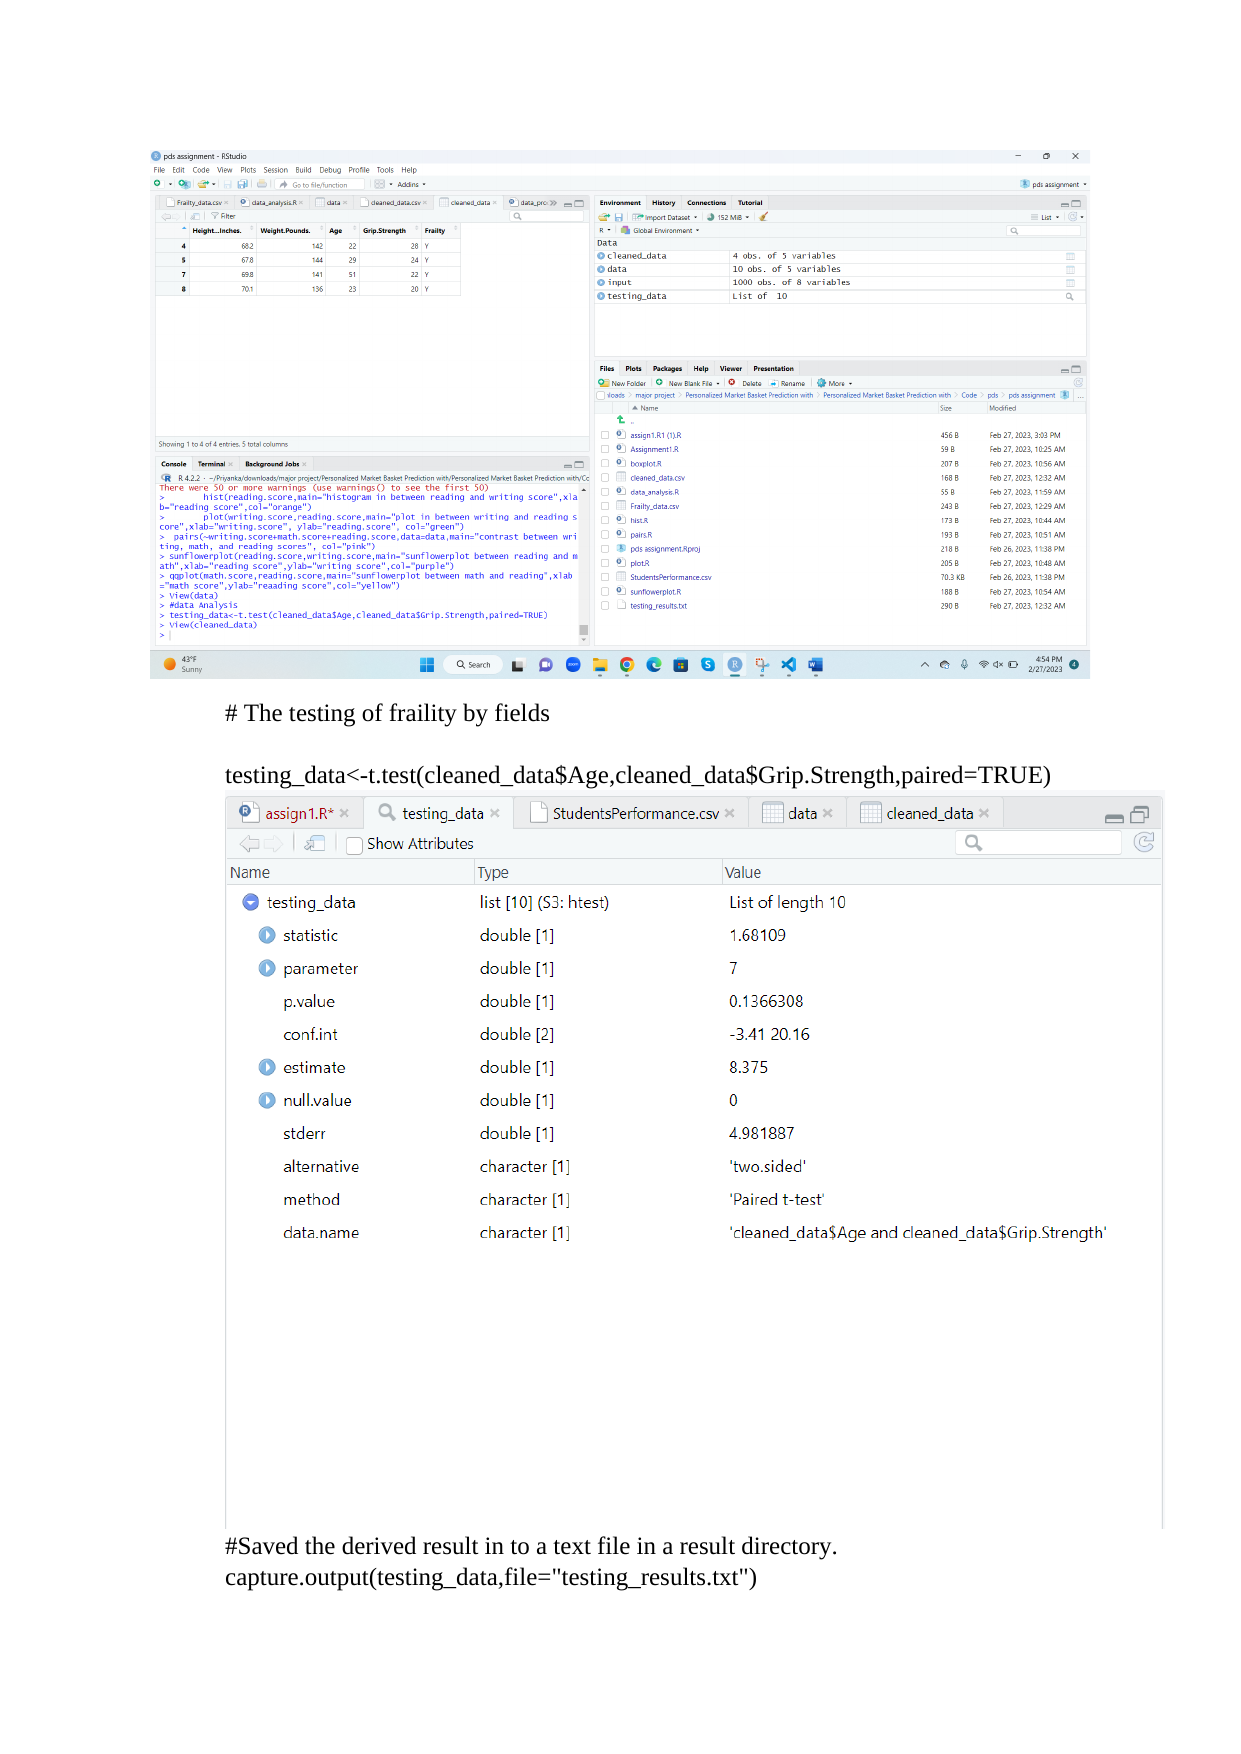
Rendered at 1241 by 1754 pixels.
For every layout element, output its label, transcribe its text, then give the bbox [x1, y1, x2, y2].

list testing_data<-t.test(cleaned_data$Age,cleaned_data$Grip.Strength,paired=TRUE) [225, 760, 1090, 788]
list # The testing of fraility by fields [225, 698, 1090, 726]
list capture.output(testing_data,file="testing_results.txt") [225, 1562, 1090, 1591]
picture [225, 790, 1166, 1529]
list #Saved the derived result in to a text file in a result directory. [225, 1531, 1090, 1559]
picture [150, 150, 1091, 679]
